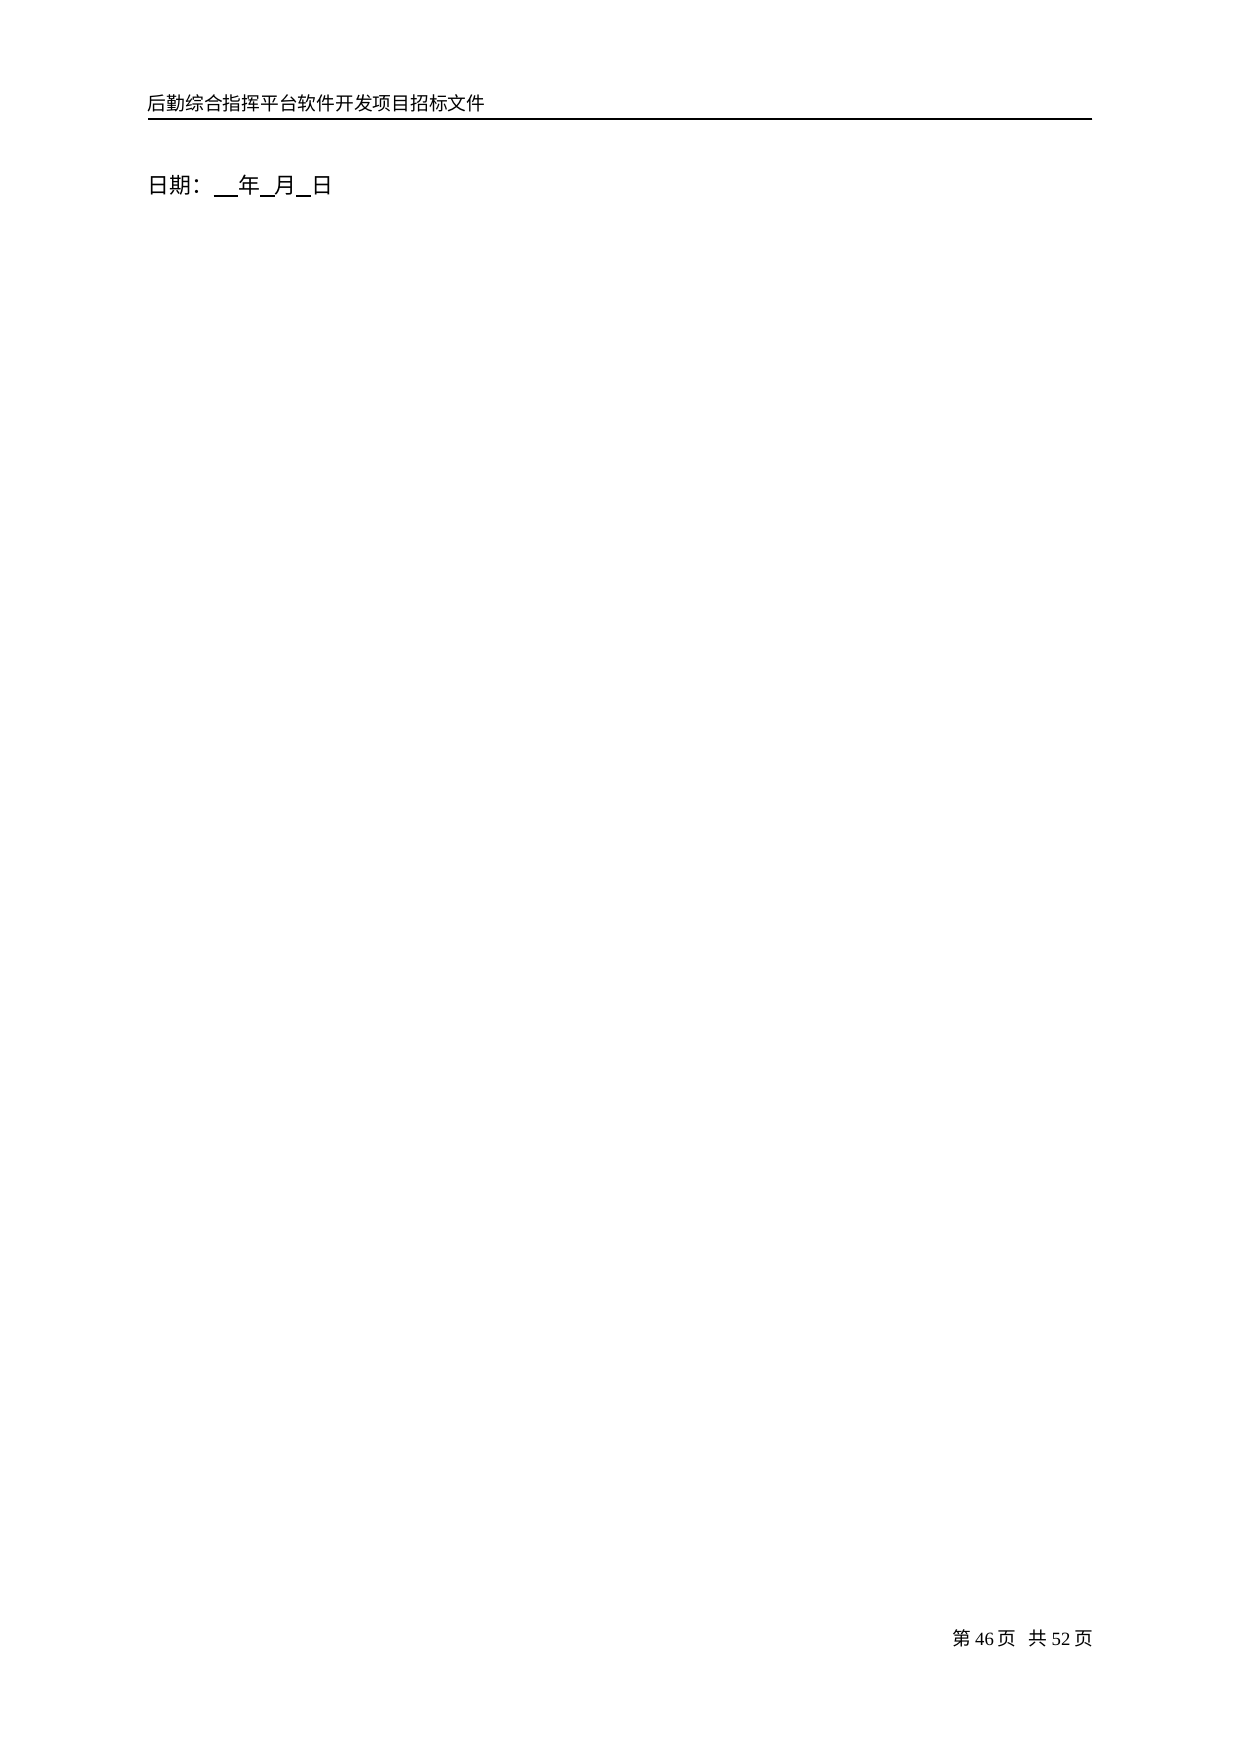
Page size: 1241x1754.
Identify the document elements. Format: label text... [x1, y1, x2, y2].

text 日期： 年 月 日 [148, 162, 1092, 202]
